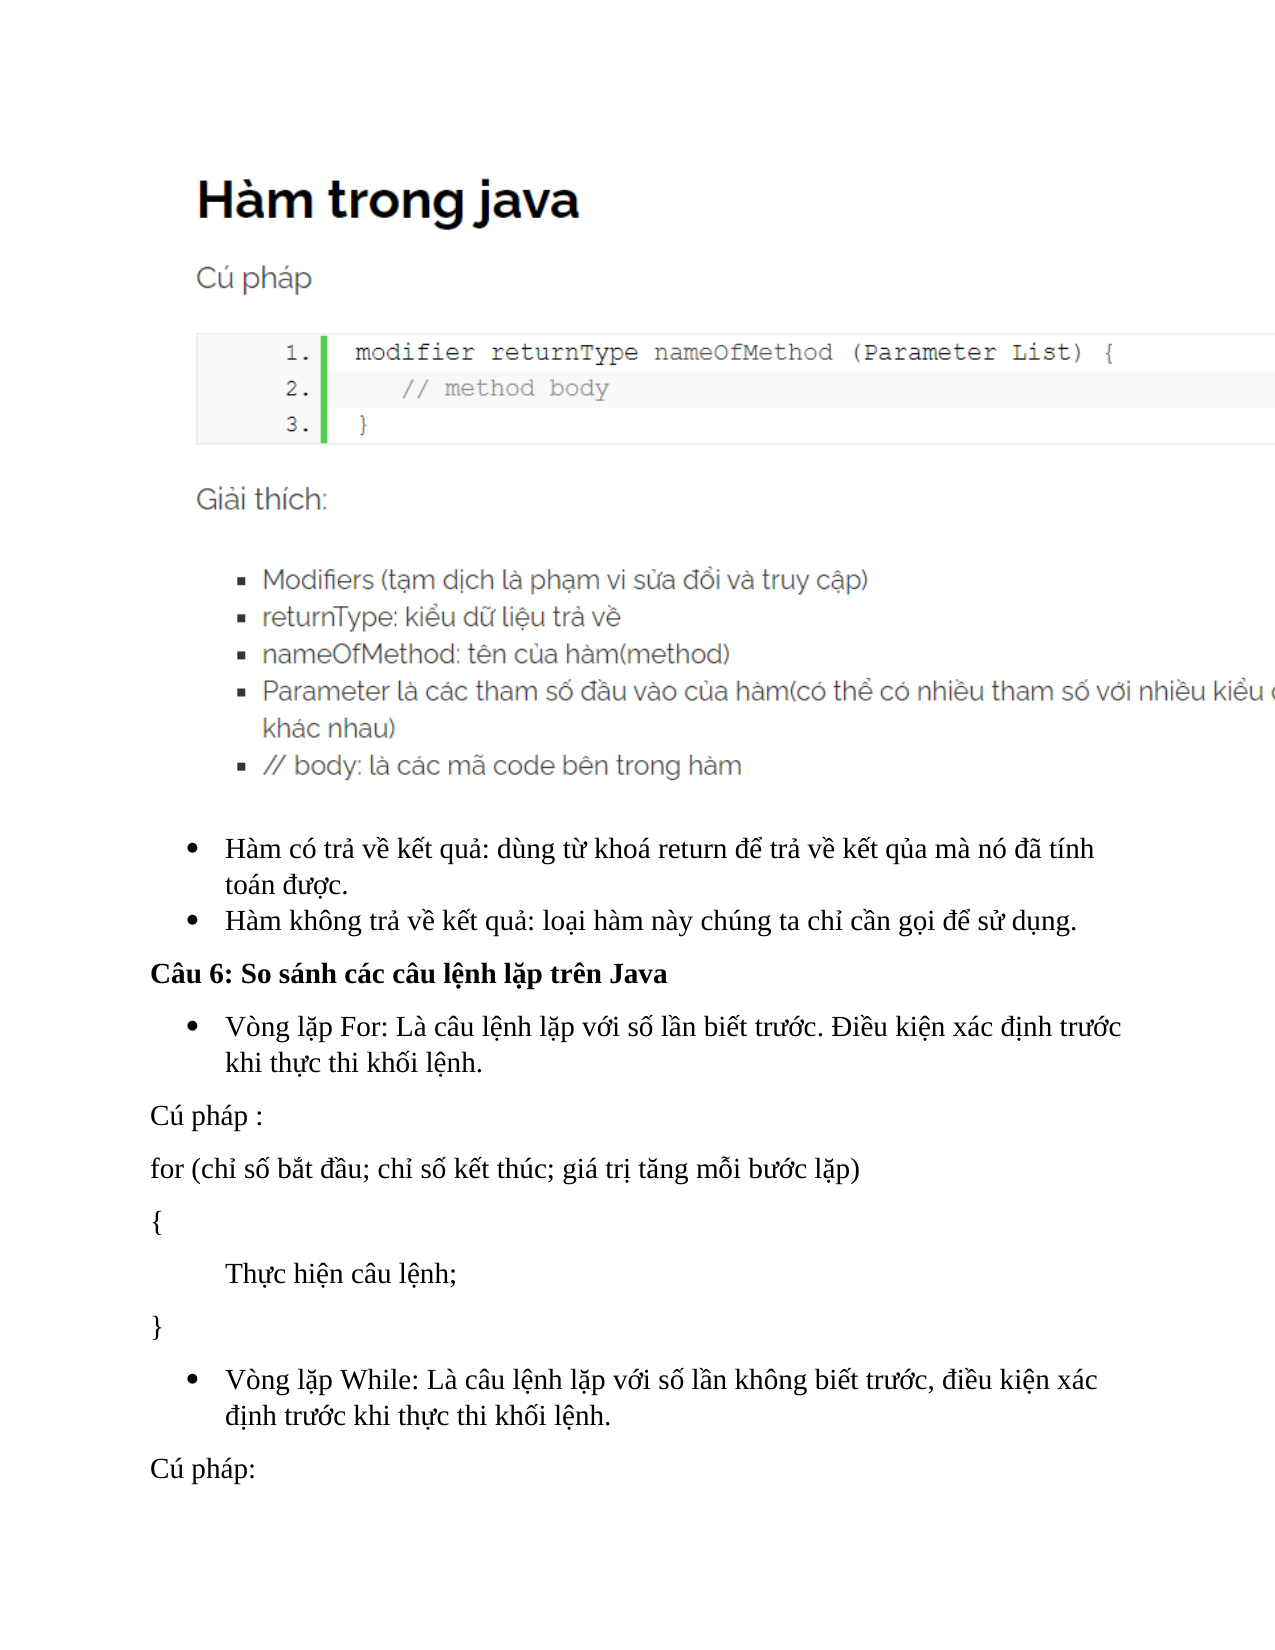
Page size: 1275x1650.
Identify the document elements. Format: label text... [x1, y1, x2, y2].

text Câu 6: So sánh các câu lệnh lặp trên Java [150, 956, 1125, 990]
text Cú pháp : [150, 1098, 1125, 1132]
list Vòng lặp For: Là câu lệnh lặp với số lần biết trước. Điều kiện xác định trước khi thực thi khối lệnh. [187, 1009, 1125, 1079]
list Vòng lặp While: Là câu lệnh lặp với số lần không biết trước, điều kiện xác định trước khi thực thi khối lệnh. [187, 1362, 1125, 1432]
text } [150, 1309, 1125, 1343]
picture [150, 150, 1275, 812]
text Thực hiện câu lệnh; [150, 1257, 1125, 1290]
list Hàm có trả về kết quả: dùng từ khoá return để trả về kết qủa mà nó đã tính toán được. [187, 831, 1125, 901]
text { [150, 1204, 1125, 1237]
text for (chỉ số bắt đầu; chỉ số kết thúc; giá trị tăng mỗi bước lặp) [150, 1151, 1125, 1184]
list Hàm không trả về kết quả: loại hàm này chúng ta chỉ cần gọi để sử dụng. [187, 903, 1125, 937]
text Cú pháp: [150, 1451, 1125, 1485]
